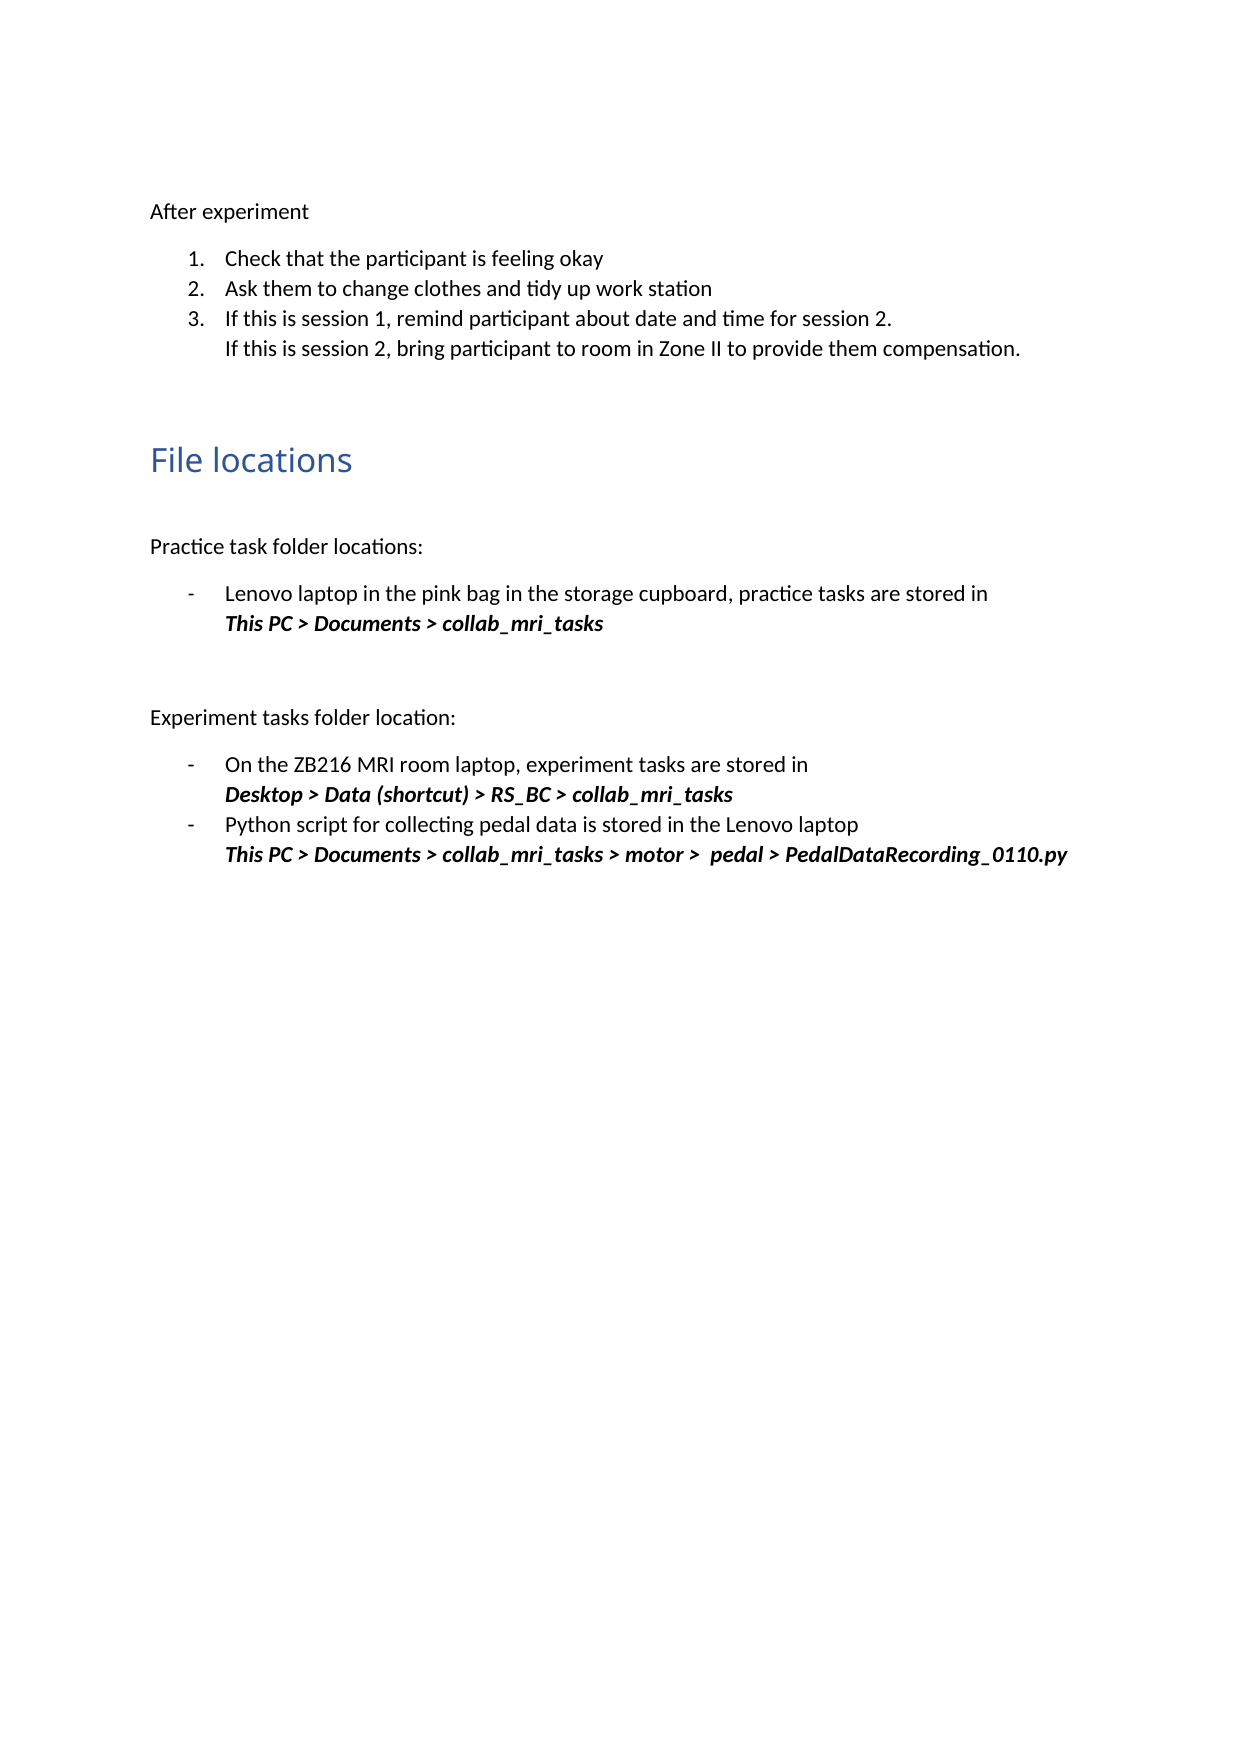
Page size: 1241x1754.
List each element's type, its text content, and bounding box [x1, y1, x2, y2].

list Python script for collecting pedal data is stored in the Lenovo laptop This PC > Documents > collab_mri_tasks > motor > pedal > PedalDataRecording_0110.py [187, 810, 1090, 869]
text Experiment tasks folder location: [150, 703, 1090, 731]
text After experiment [150, 197, 1090, 225]
text Practice task folder locations: [150, 532, 1090, 560]
list On the ZB216 MRI room laptop, experiment tasks are stored in Desktop > Data (shortcut) > RS_BC > collab_mri_tasks [187, 750, 1090, 808]
list Lenovo laptop in the pink bag in the storage cupboard, practice tasks are stored in This PC > Documents > collab_mri_tasks [187, 579, 1090, 637]
list Ask them to change clothes and tidy up work station [187, 274, 1090, 302]
subtitle File locations [150, 436, 1090, 482]
list Check that the participant is feeling okay [187, 244, 1090, 272]
list If this is session 1, remind participant about date and time for session 2. If this is session 2, bring participant to room in Zone II to provide them compensation. [187, 304, 1090, 362]
